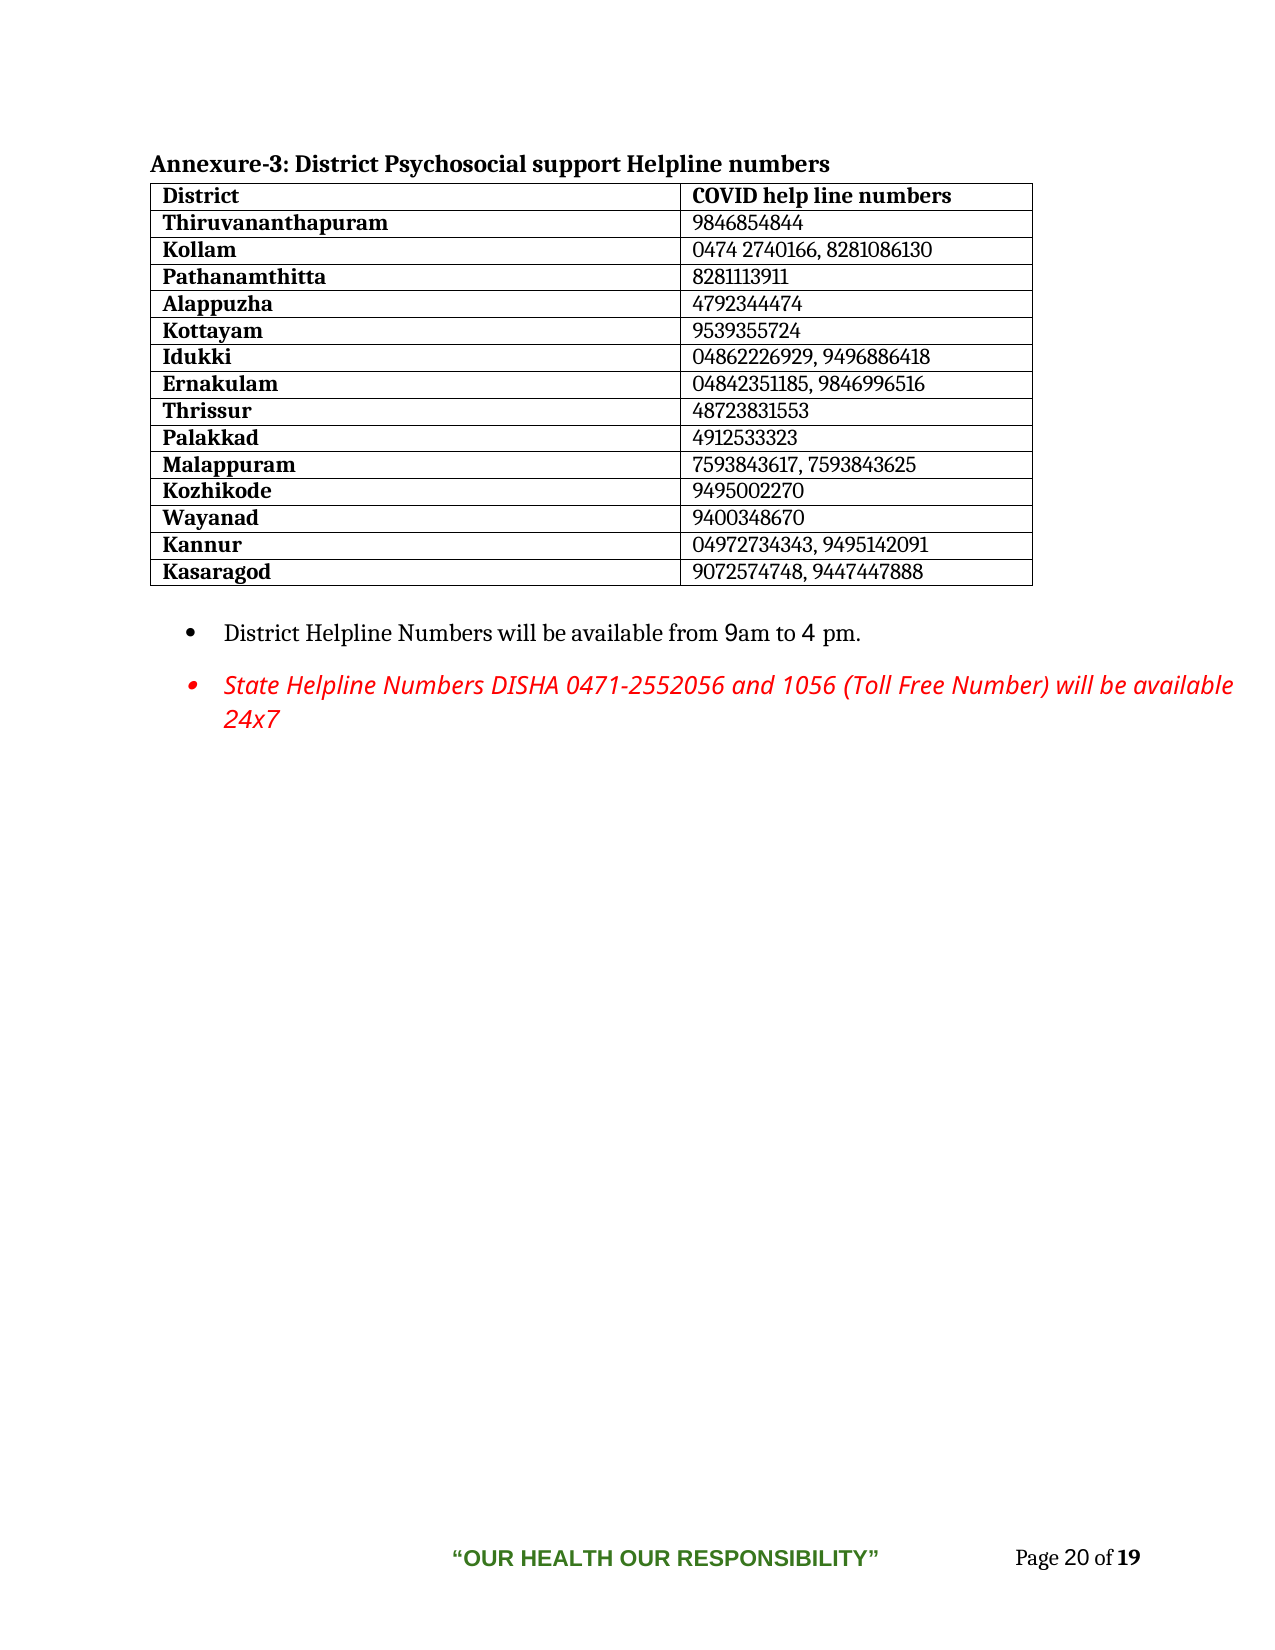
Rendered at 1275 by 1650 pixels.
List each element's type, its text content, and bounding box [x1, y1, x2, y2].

table_cell Kottayam [151, 318, 680, 344]
table_cell Kozhikode [151, 479, 680, 505]
table_cell Alappuzha [151, 291, 680, 317]
table_cell Kannur [151, 533, 680, 558]
table_cell 9846854844 [681, 211, 1032, 237]
table_cell Wayanad [151, 506, 680, 532]
table_cell 04972734343, 9495142091 [681, 533, 1032, 558]
list State Helpline Numbers DISHA 0471-2552056 and 1056 (Toll Free Number) will be available 24x7 [186, 667, 1252, 736]
table_cell Thrissur [151, 399, 680, 424]
table_header District [151, 184, 680, 210]
table_cell 04862226929, 9496886418 [681, 345, 1032, 371]
table_cell 9495002270 [681, 479, 1032, 505]
table_cell 48723831553 [681, 399, 1032, 424]
table_cell 04842351185, 9846996516 [681, 372, 1032, 398]
table_header COVID help line numbers [681, 184, 1032, 210]
table_cell 7593843617, 7593843625 [681, 452, 1032, 478]
table_cell 9400348670 [681, 506, 1032, 532]
table_cell 0474 2740166, 8281086130 [681, 238, 1032, 264]
table_cell Kollam [151, 238, 680, 264]
table_cell 9539355724 [681, 318, 1032, 344]
table_cell Pathanamthitta [151, 265, 680, 290]
table_cell Malappuram [151, 452, 680, 478]
table_cell Kasaragod [151, 560, 680, 585]
table_cell 4792344474 [681, 291, 1032, 317]
table_cell Ernakulam [151, 372, 680, 398]
table_cell 4912533323 [681, 426, 1032, 451]
list District Helpline Numbers will be available from 9am to 4 pm. [186, 618, 1252, 648]
table_cell Thiruvananthapuram [151, 211, 680, 237]
table_cell 8281113911 [681, 265, 1032, 290]
table_cell Idukki [151, 345, 680, 371]
table_cell Palakkad [151, 426, 680, 451]
table_cell 9072574748, 9447447888 [681, 560, 1032, 585]
text Annexure-3: District Psychosocial support Helpline numbers [150, 150, 1252, 179]
